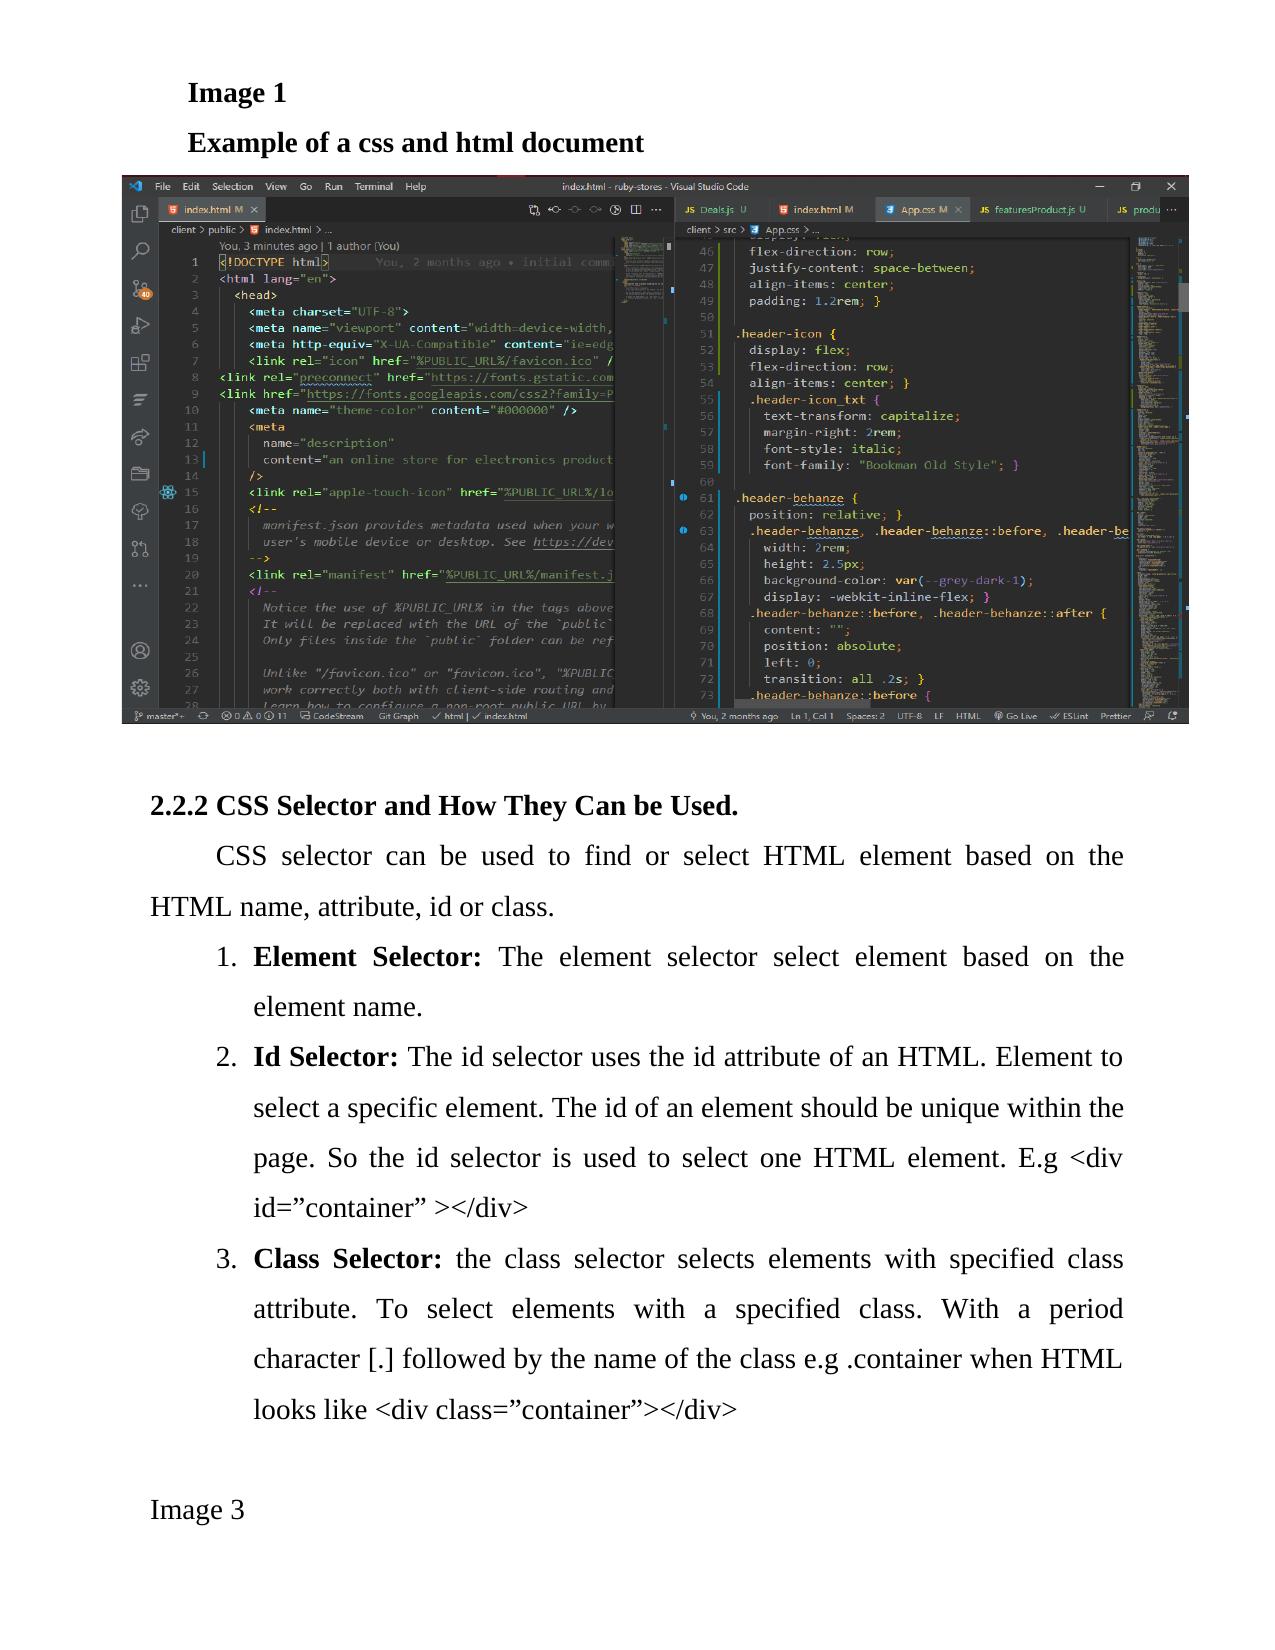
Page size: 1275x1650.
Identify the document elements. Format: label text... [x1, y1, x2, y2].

list Example of a css and html document [187, 125, 1125, 159]
list Element Selector: The element selector select element based on the element name. [216, 939, 1125, 1023]
text Image 3 [150, 1492, 1125, 1526]
list Id Selector: The id selector uses the id attribute of an HTML. Element to select a specific element. The id of an element should be unique within the page. So the id selector is used to select one HTML element. E.g <div id=”container” ></div> [216, 1039, 1125, 1224]
list Class Selector: the class selector selects elements with specified class attribute. To select elements with a specified class. With a period character [.] followed by the name of the class e.g .container when HTML looks like <div class=”container”></div> [216, 1241, 1125, 1425]
text CSS selector can be used to find or select HTML element based on the HTML name, attribute, id or class. [150, 838, 1125, 922]
picture [121, 175, 1189, 724]
list Image 1 [187, 75, 1125, 108]
list CSS Selector and How They Can be Used. [150, 788, 1125, 822]
